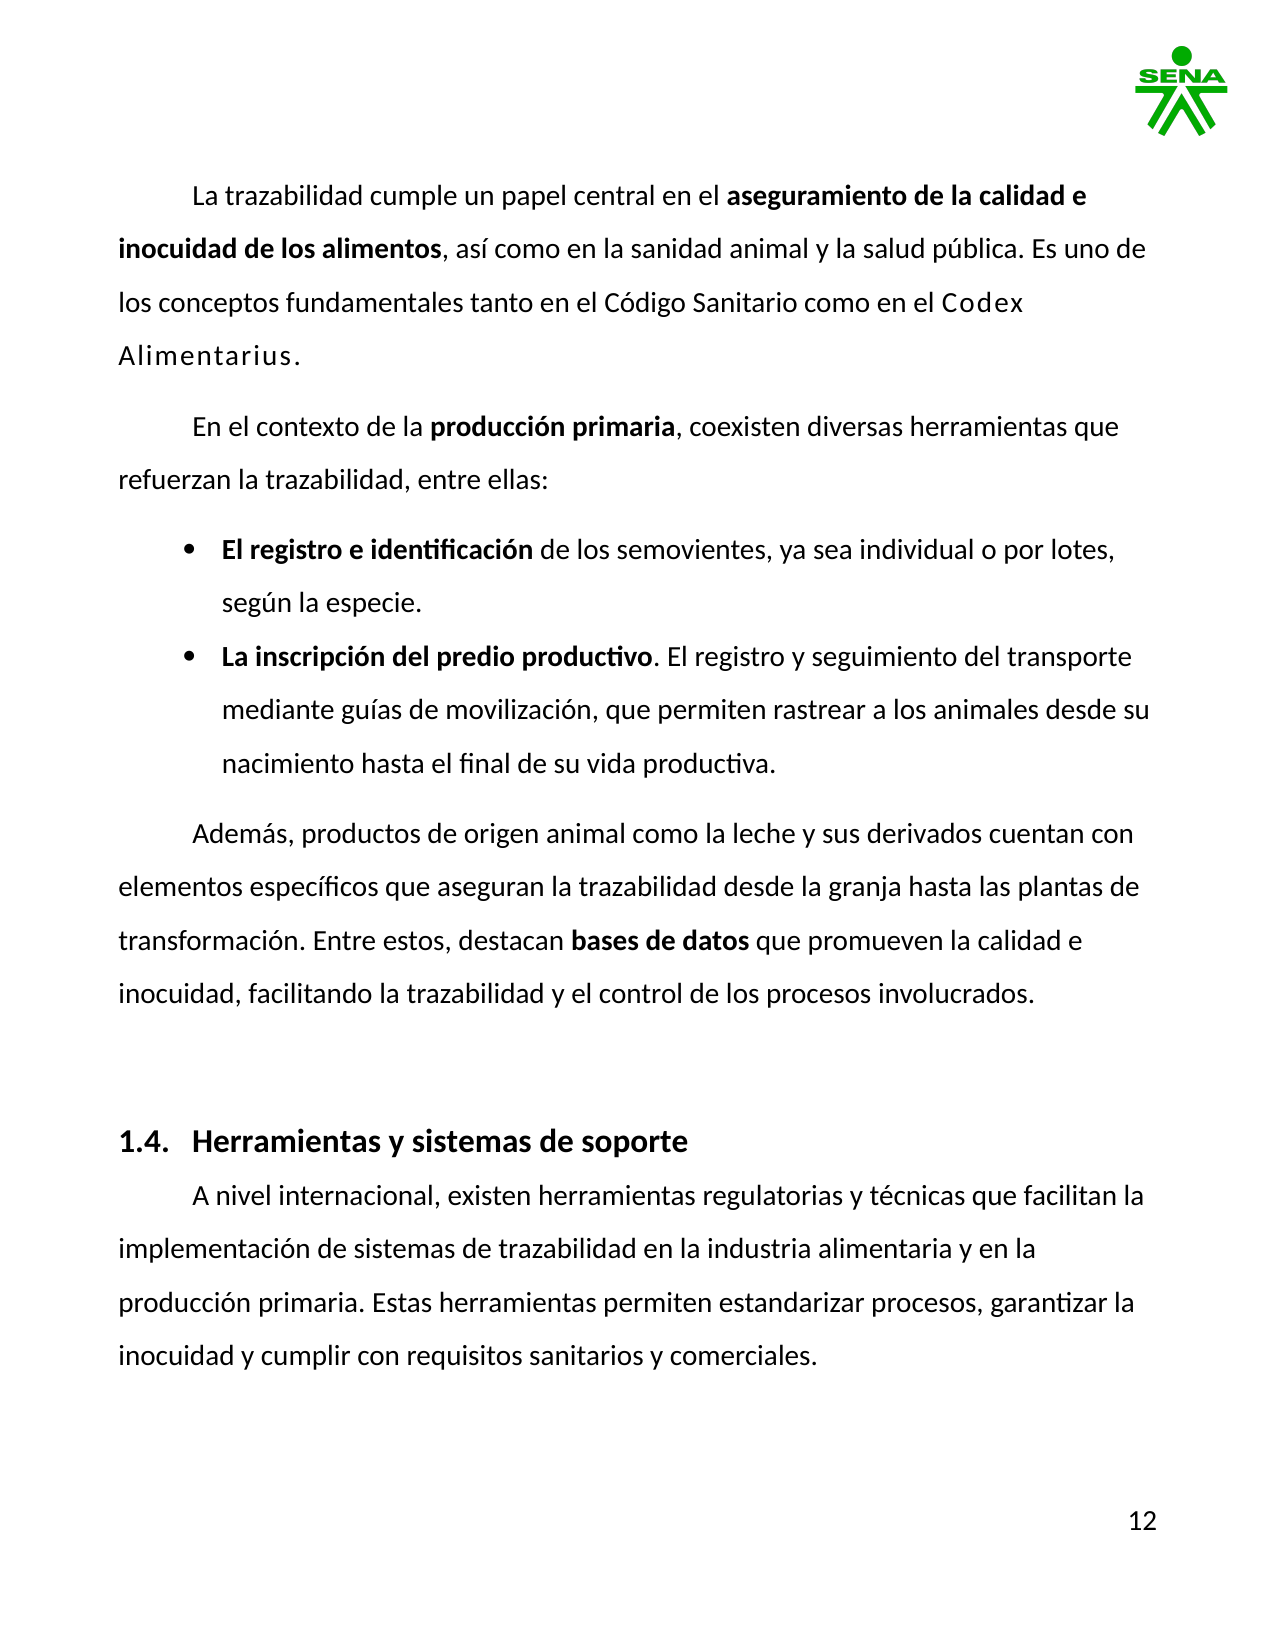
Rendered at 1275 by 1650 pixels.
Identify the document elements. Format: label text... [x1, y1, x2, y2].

text A nivel internacional, existen herramientas regulatorias y técnicas que facilitan la implementación de sistemas de trazabilidad en la industria alimentaria y en la producción primaria. Estas herramientas permiten estandarizar procesos, garantizar la inocuidad y cumplir con requisitos sanitarios y comerciales. [118, 1177, 1157, 1373]
subtitle Herramientas y sistemas de soporte [118, 1120, 1157, 1160]
list El registro e identificación de los semovientes, ya sea individual o por lotes, según la especie. [184, 531, 1157, 620]
picture [1135, 46, 1228, 136]
text Además, productos de origen animal como la leche y sus derivados cuentan con elementos específicos que aseguran la trazabilidad desde la granja hasta las plantas de transformación. Entre estos, destacan bases de datos que promueven la calidad e inocuidad, facilitando la trazabilidad y el control de los procesos involucrados. [118, 815, 1157, 1011]
text En el contexto de la producción primaria, coexisten diversas herramientas que refuerzan la trazabilidad, entre ellas: [118, 408, 1157, 497]
list La inscripción del predio productivo. El registro y seguimiento del transporte mediante guías de movilización, que permiten rastrear a los animales desde su nacimiento hasta el final de su vida productiva. [184, 638, 1157, 781]
